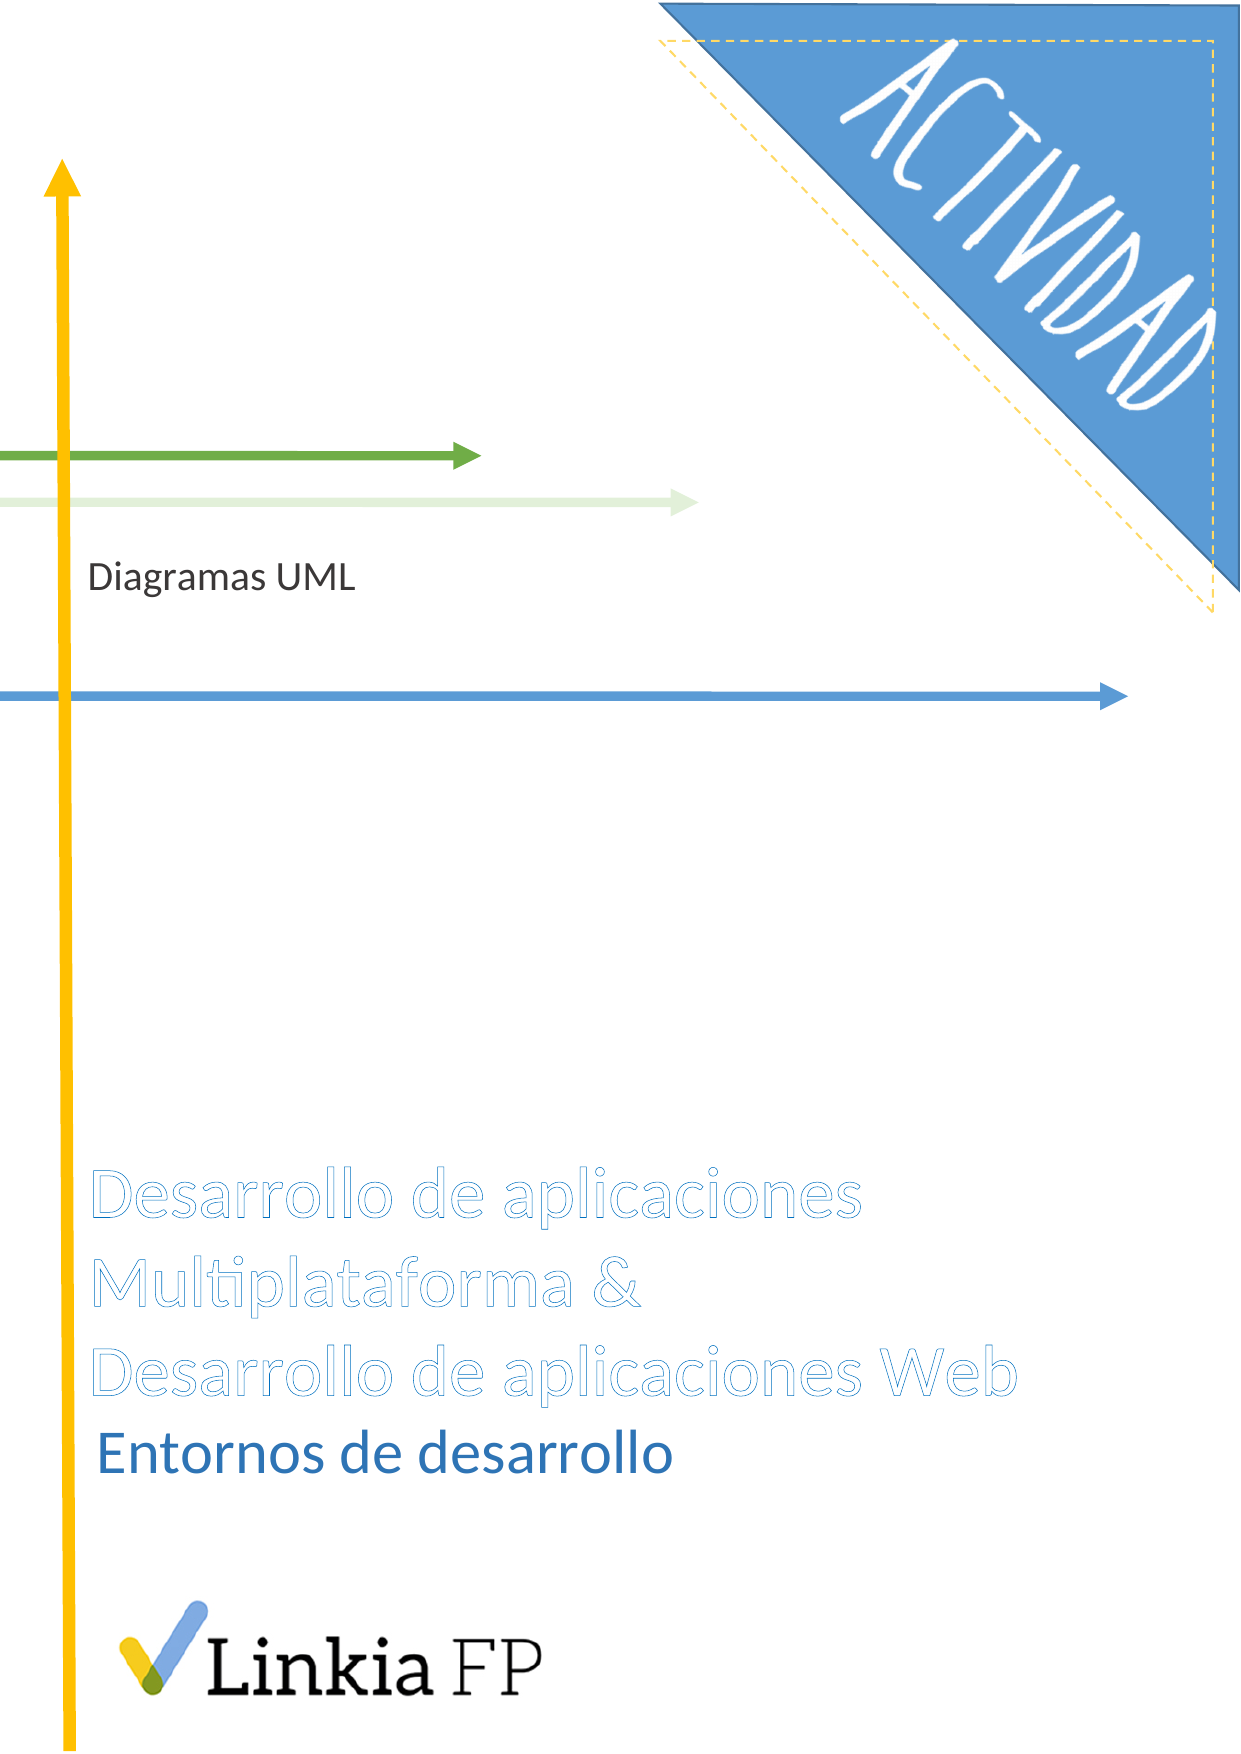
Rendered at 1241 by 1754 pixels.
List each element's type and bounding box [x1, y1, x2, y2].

picture [104, 1587, 564, 1712]
picture [823, 11, 1241, 439]
